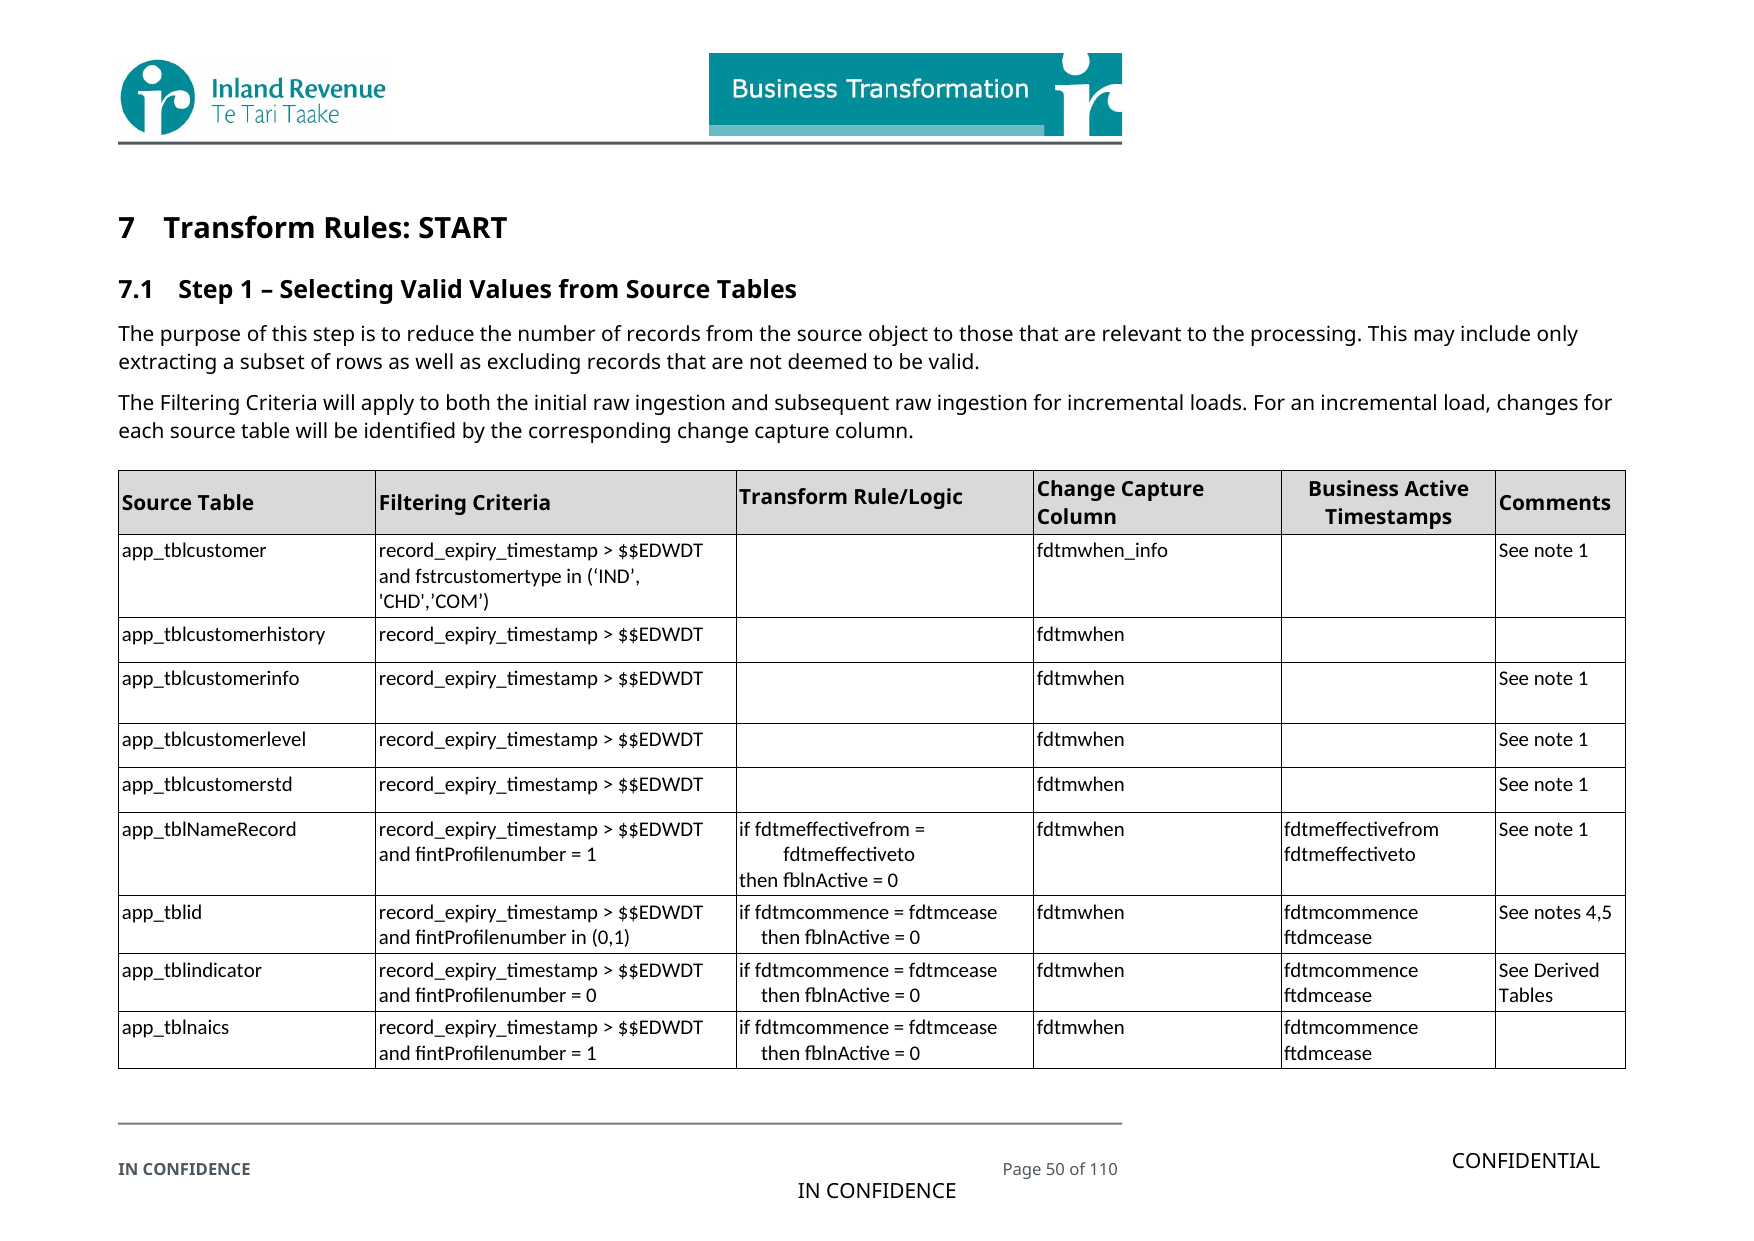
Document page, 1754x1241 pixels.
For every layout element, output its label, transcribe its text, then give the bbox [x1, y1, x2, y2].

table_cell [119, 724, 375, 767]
picture [709, 53, 1123, 136]
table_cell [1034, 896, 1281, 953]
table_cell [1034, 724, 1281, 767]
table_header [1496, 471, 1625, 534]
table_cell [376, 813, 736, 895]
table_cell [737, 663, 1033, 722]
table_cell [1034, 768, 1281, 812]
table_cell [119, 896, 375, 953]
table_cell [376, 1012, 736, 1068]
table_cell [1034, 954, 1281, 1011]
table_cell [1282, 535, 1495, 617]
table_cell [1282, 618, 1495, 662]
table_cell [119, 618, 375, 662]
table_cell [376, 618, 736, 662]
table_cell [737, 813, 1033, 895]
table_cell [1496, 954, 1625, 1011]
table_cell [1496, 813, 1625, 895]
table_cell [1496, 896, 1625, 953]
text The Filtering Criteria will apply to both the initial raw ingestion and subsequent raw ingestion for incremental loads. For an incremental load, changes for each source table will be identified by the corresponding change capture column. [118, 388, 1636, 445]
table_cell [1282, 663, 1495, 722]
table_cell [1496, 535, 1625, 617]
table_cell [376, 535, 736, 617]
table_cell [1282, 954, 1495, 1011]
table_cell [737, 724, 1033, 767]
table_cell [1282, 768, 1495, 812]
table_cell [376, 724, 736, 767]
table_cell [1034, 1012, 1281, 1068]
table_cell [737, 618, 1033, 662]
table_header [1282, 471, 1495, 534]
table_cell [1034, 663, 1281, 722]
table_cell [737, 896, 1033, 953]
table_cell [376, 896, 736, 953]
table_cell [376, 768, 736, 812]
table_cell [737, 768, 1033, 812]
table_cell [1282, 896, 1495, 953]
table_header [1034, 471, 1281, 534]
text The purpose of this step is to reduce the number of records from the source object to those that are relevant to the processing. This may include only extracting a subset of rows as well as excluding records that are not deemed to be valid. [118, 319, 1636, 376]
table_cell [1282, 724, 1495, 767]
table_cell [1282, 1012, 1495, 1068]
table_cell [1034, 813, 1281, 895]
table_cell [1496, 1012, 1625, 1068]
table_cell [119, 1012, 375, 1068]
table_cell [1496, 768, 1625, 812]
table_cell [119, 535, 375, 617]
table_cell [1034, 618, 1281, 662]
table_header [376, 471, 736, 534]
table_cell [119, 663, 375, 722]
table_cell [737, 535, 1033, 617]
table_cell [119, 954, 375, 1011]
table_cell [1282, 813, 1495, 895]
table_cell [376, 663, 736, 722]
subtitle Transform Rules: START [118, 207, 1636, 247]
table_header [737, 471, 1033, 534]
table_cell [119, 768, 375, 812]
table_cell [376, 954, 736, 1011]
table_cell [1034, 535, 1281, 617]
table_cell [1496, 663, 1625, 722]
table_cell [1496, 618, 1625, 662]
subtitle Step 1 – Selecting Valid Values from Source Tables [118, 272, 1636, 306]
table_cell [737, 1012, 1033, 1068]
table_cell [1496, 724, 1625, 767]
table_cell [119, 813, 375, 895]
picture [118, 58, 386, 136]
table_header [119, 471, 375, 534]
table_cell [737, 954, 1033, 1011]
